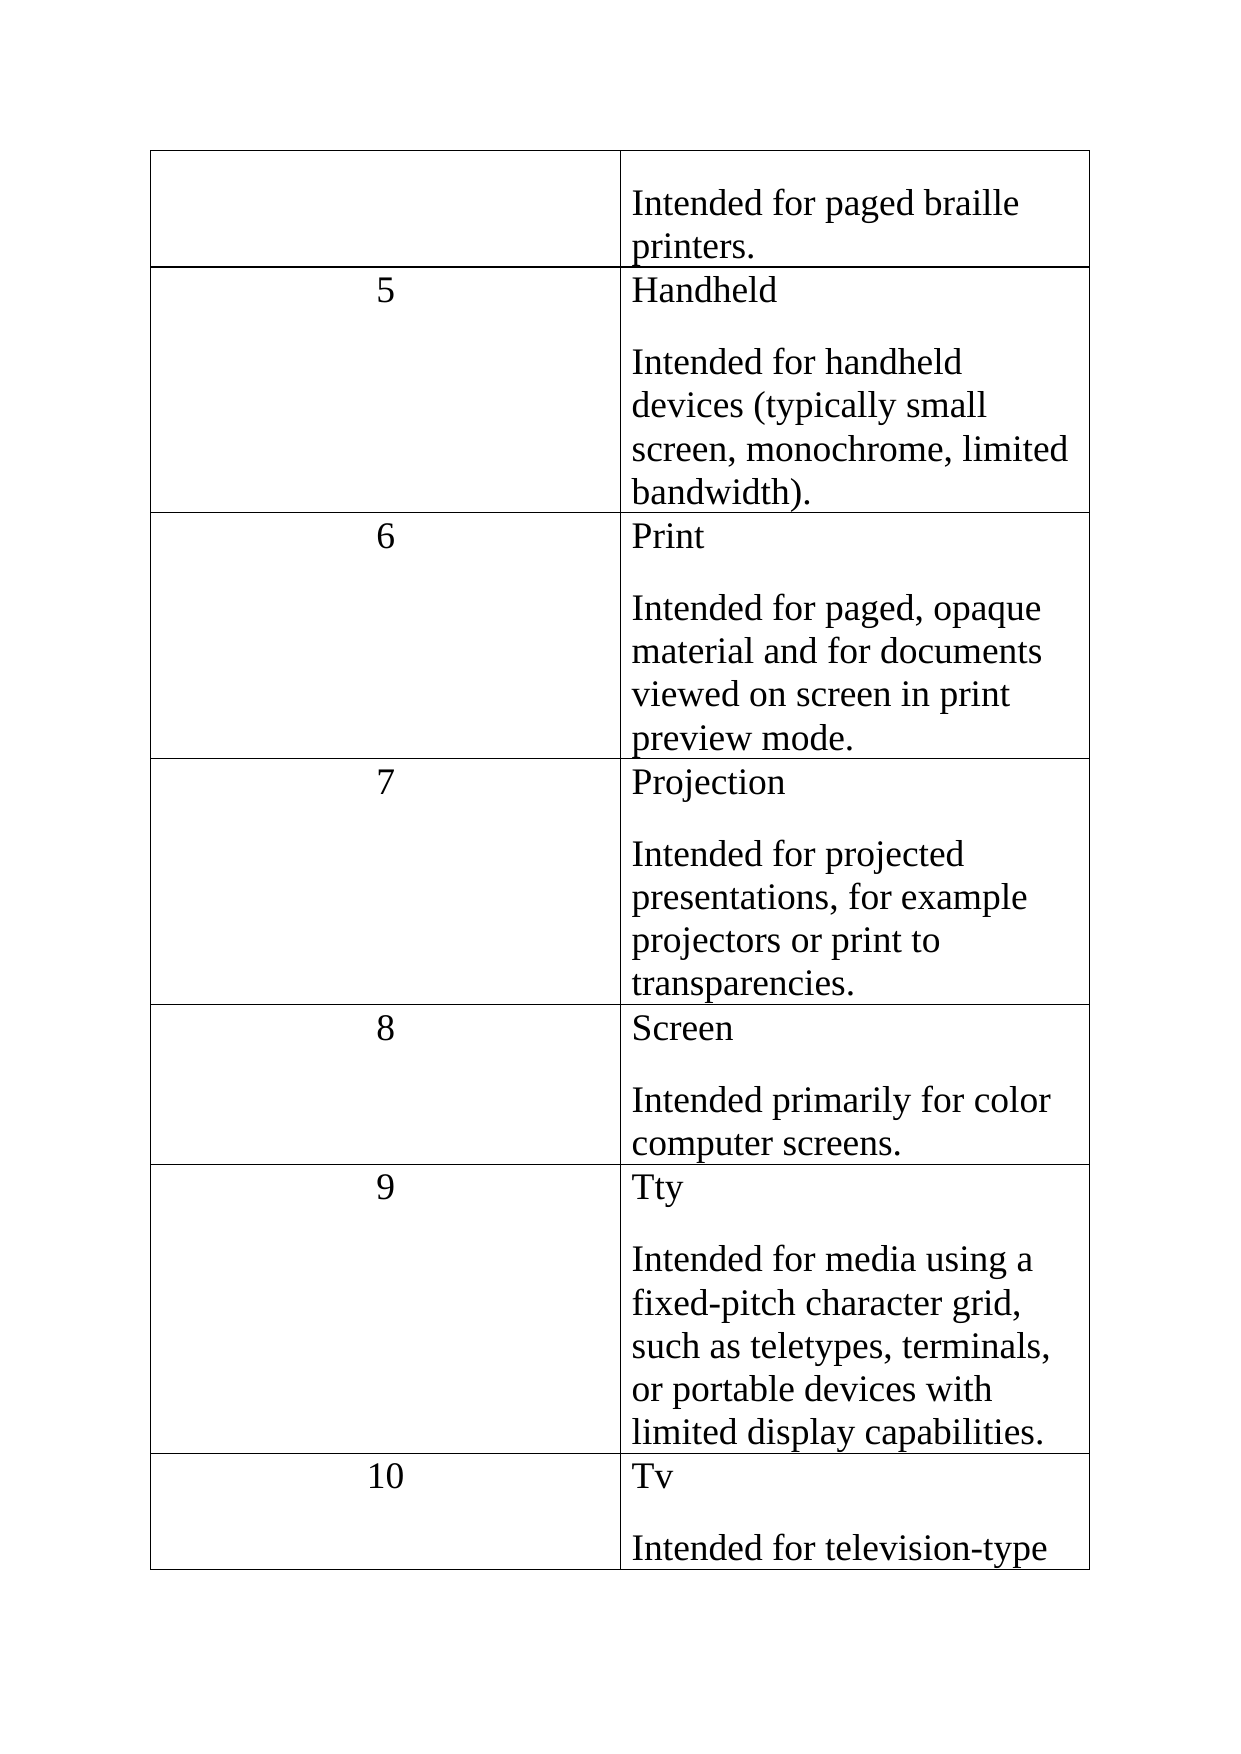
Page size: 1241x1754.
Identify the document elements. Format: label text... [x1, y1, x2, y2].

table_cell 8 [151, 1005, 620, 1163]
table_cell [621, 151, 1089, 266]
table_cell 7 [151, 759, 620, 1004]
table_cell 10 [151, 1454, 620, 1569]
table_cell 4 [151, 151, 620, 266]
table_cell Screen Intended primarily for color computer screens. [621, 1005, 1089, 1163]
table_cell 9 [151, 1165, 620, 1452]
table_cell 6 [151, 513, 620, 758]
table_cell 5 [151, 268, 620, 512]
table_cell Handheld Intended for handheld devices (typically small screen, monochrome, limited bandwidth). [621, 268, 1089, 512]
table_cell Projection Intended for projected presentations, for example projectors or print to transparencies. [621, 759, 1089, 1004]
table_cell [621, 1454, 1089, 1569]
table_cell Print Intended for paged, opaque material and for documents viewed on screen in print preview mode. [621, 513, 1089, 758]
table_cell Tty Intended for media using a fixed-pitch character grid, such as teletypes, terminals, or portable devices with limited display capabilities. [621, 1165, 1089, 1452]
